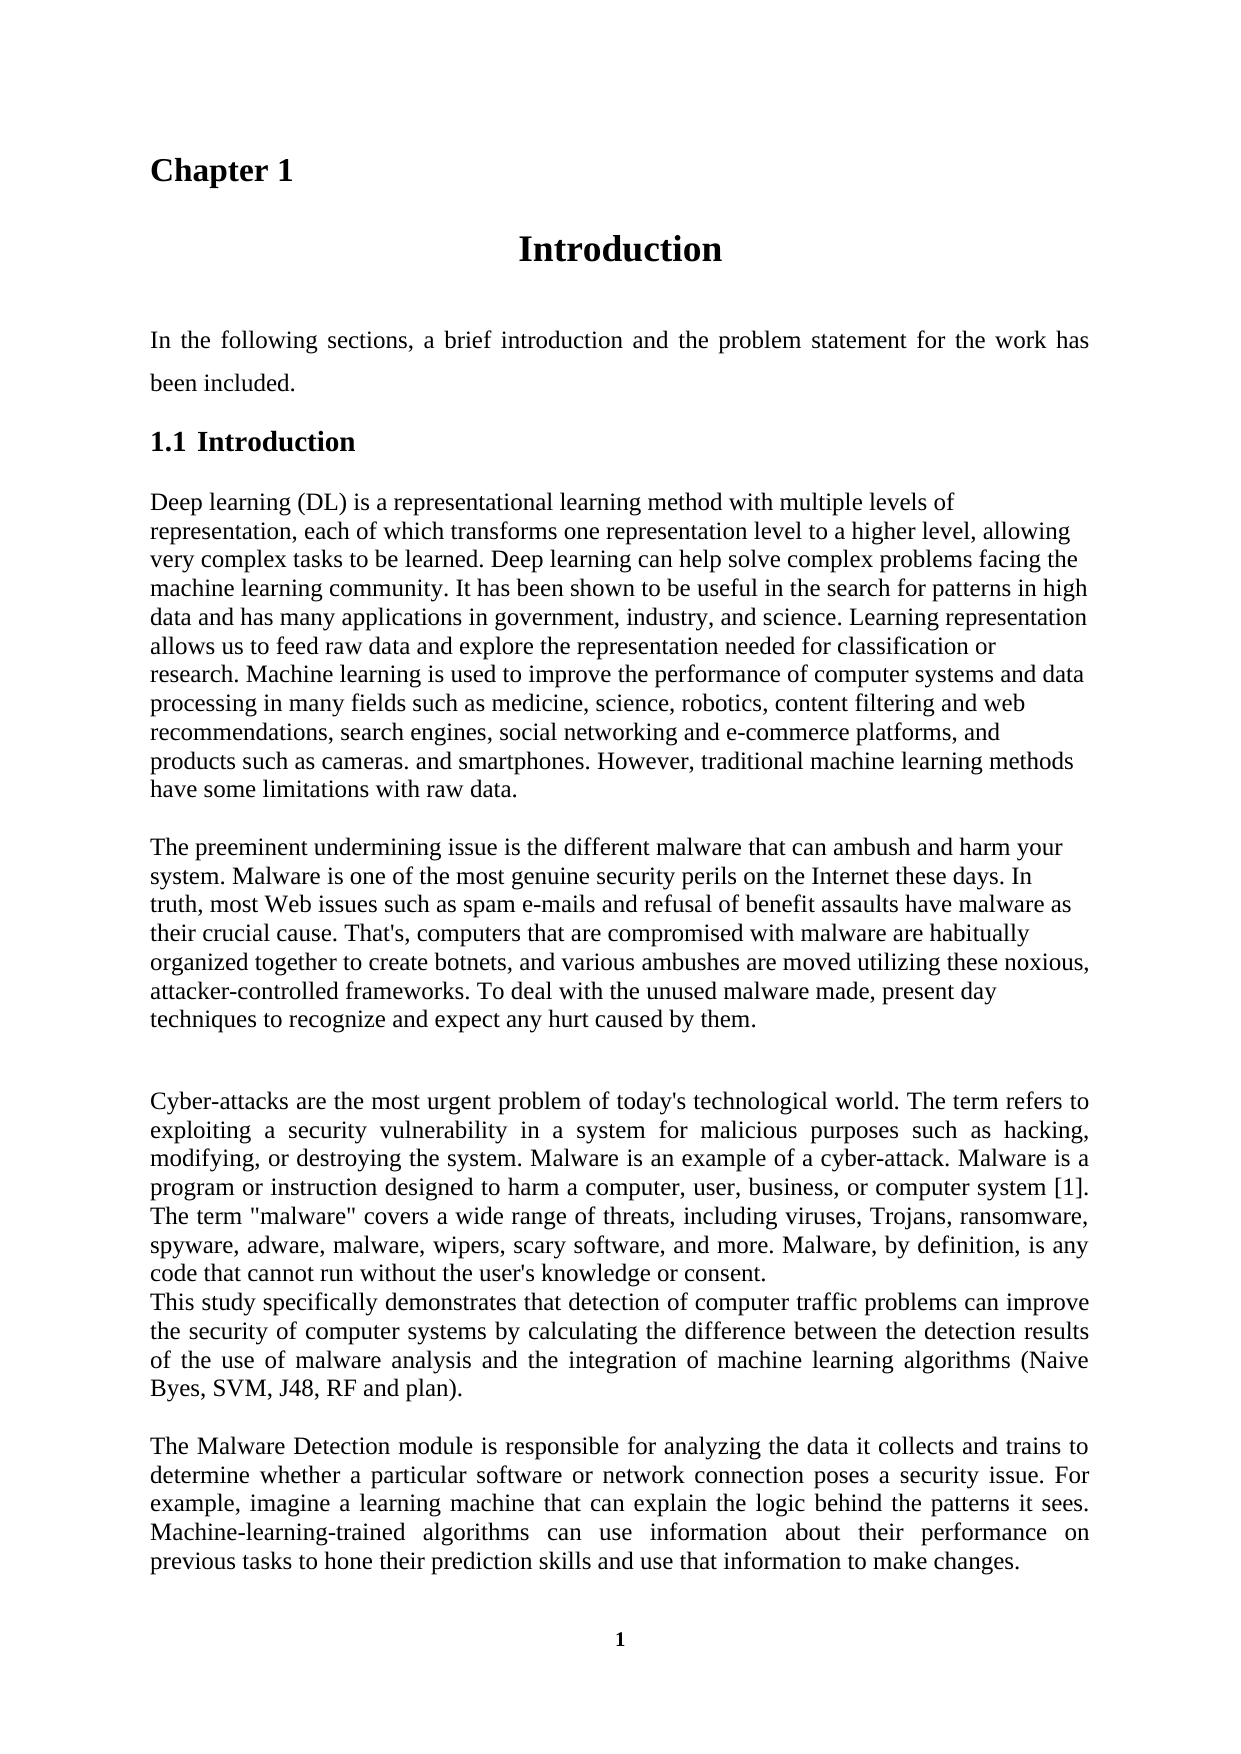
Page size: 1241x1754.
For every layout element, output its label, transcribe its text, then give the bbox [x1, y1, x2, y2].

text Cyber-attacks are the most urgent problem of today's technological world. The term refers to exploiting a security vulnerability in a system for malicious purposes such as hacking, modifying, or destroying the system. Malware is an example of a cyber-attack. Malware is a program or instruction designed to harm a computer, user, business, or computer system [1]. The term "malware" covers a wide range of threats, including viruses, Trojans, ransomware, spyware, adware, malware, wipers, scary software, and more. Malware, by definition, is any code that cannot run without the user's knowledge or consent. [150, 1086, 1090, 1287]
text The preeminent undermining issue is the different malware that can ambush and harm your system. Malware is one of the most genuine security perils on the Internet these days. In truth, most Web issues such as spam e-mails and refusal of benefit assaults have malware as their crucial cause. That's, computers that are compromised with malware are habitually organized together to create botnets, and various ambushes are moved utilizing these noxious, attacker-controlled frameworks. To deal with the unused malware made, present day techniques to recognize and expect any hurt caused by them. [150, 832, 1090, 1033]
text This study specifically demonstrates that detection of computer traffic problems can improve the security of computer systems by calculating the difference between the detection results of the use of malware analysis and the integration of machine learning algorithms (Naive Byes, SVM, J48, RF and plan). [150, 1287, 1090, 1402]
text Deep learning (DL) is a representational learning method with multiple levels of representation, each of which transforms one representation level to a higher level, allowing very complex tasks to be learned. Deep learning can help solve complex problems facing the machine learning community. It has been shown to be useful in the search for patterns in high data and has many applications in government, industry, and science. Learning representation allows us to feed raw data and explore the representation needed for classification or research. Machine learning is used to improve the performance of computer systems and data processing in many fields such as medicine, science, robotics, content filtering and web recommendations, search engines, social networking and e-commerce platforms, and products such as cameras. and smartphones. However, traditional machine learning methods have some limitations with raw data. [150, 487, 1090, 803]
text Introduction [150, 227, 1090, 270]
text The Malware Detection module is responsible for analyzing the data it collects and trains to determine whether a particular software or network connection poses a security issue. For example, imagine a learning machine that can explain the logic behind the patterns it sees. Machine-learning-trained algorithms can use information about their performance on previous tasks to hone their prediction skills and use that information to make changes. [150, 1431, 1090, 1575]
list Introduction [150, 424, 1090, 458]
text In the following sections, a brief introduction and the problem statement for the work has been included. [150, 325, 1090, 397]
text Chapter 1 [150, 150, 1090, 188]
